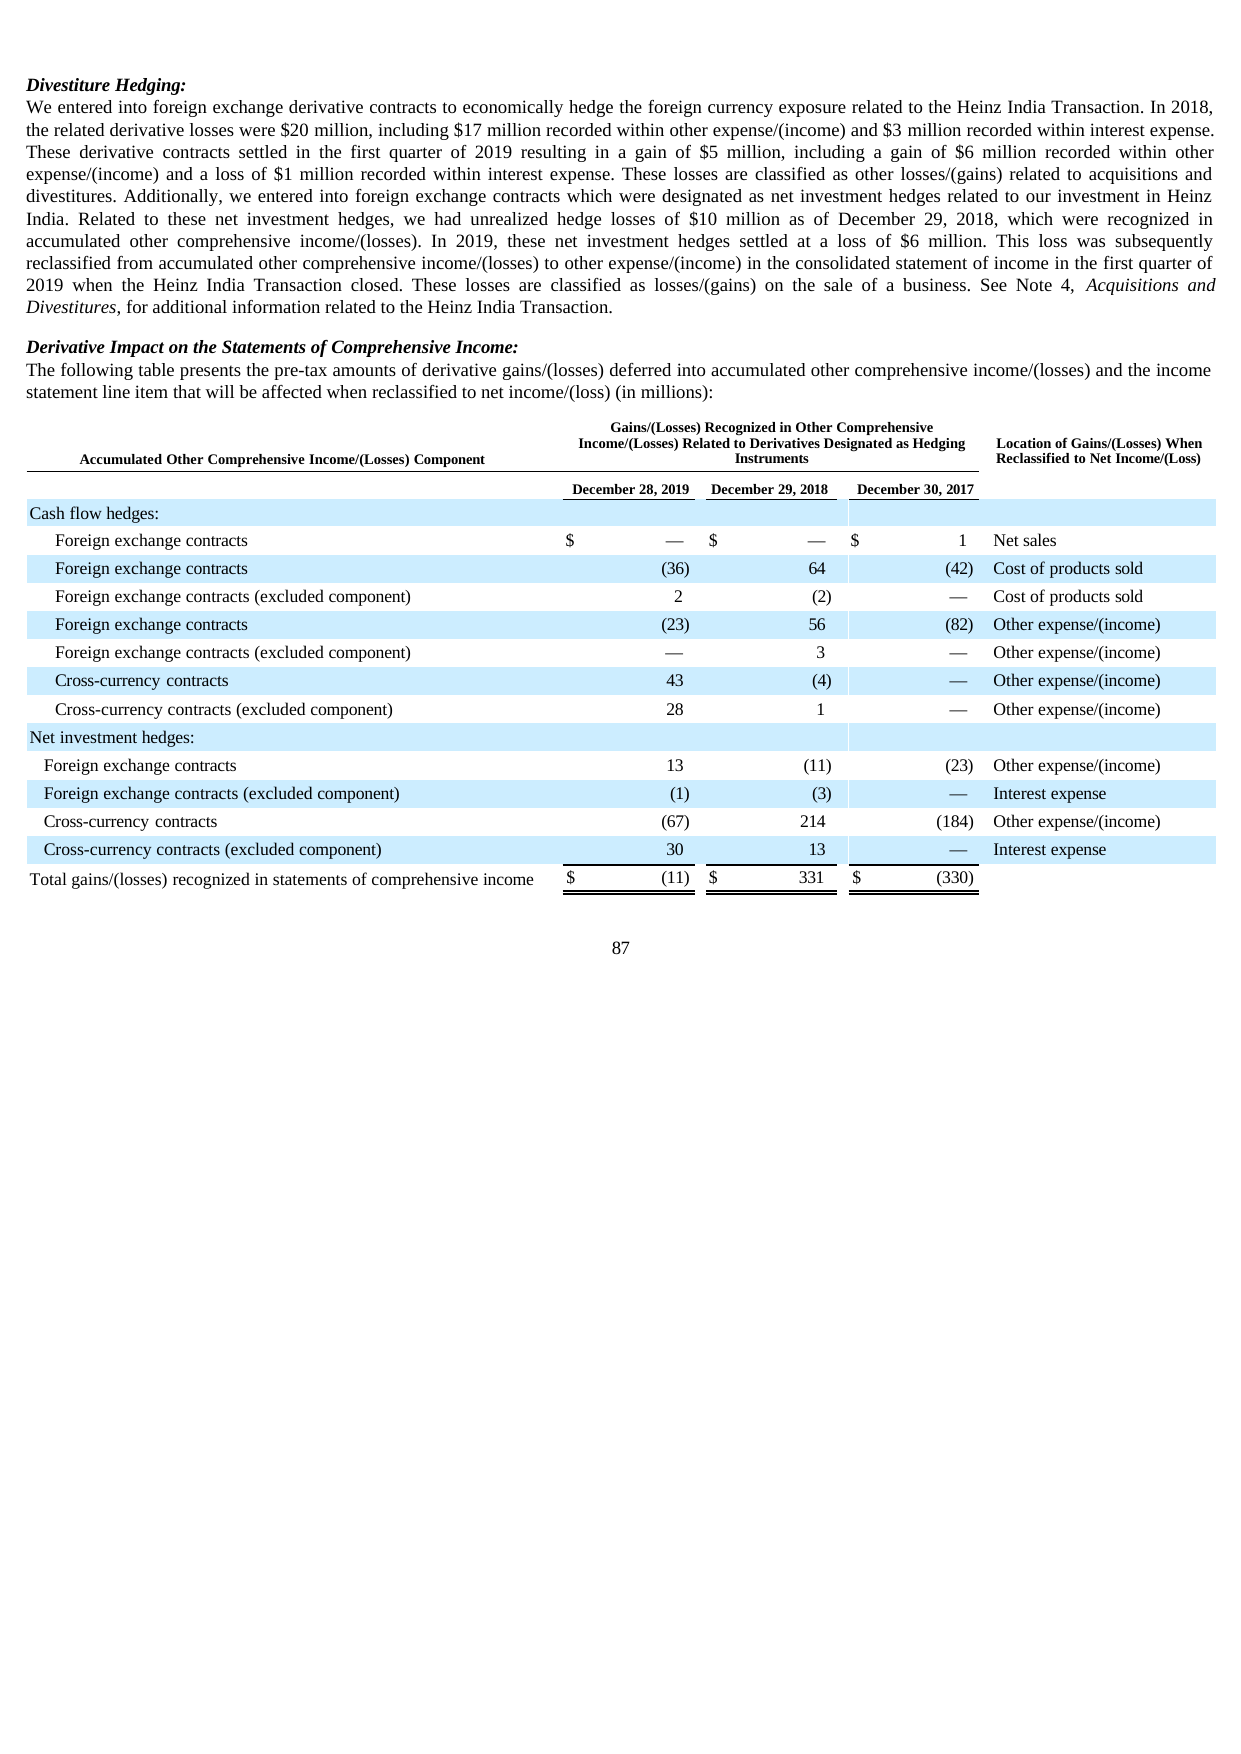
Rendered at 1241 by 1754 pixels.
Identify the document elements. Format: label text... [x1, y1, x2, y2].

subtitle Derivative Impact on the Statements of Comprehensive Income: [26, 336, 1230, 358]
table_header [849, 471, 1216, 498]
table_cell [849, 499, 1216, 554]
text Gains/(Losses) Recognized in Other Comprehensive Income/(Losses) Related to Derivatives Designated as Hedging Instruments [572, 421, 971, 467]
text We entered into foreign exchange derivative contracts to economically hedge the foreign currency exposure related to the Heinz India Transaction. In 2018, the related derivative losses were $20 million, including $17 million recorded within other expense/(income) and $3 million recorded within interest expense. These derivative contracts settled in the first quarter of 2019 resulting in a gain of $5 million, including a gain of $6 million recorded within other expense/(income) and a loss of $1 million recorded within interest expense. These losses are classified as other losses/(gains) related to acquisitions and divestitures. Additionally, we entered into foreign exchange contracts which were designated as net investment hedges related to our investment in Heinz India. Related to these net investment hedges, we had unrealized hedge losses of $10 million as of December 29, 2018, which were recognized in accumulated other comprehensive income/(losses). In 2019, these net investment hedges settled at a loss of $6 million. This loss was subsequently reclassified from accumulated other comprehensive income/(losses) to other expense/(income) in the consolidated statement of income in the first quarter of 2019 when the Heinz India Transaction closed. These losses are classified as losses/(gains) on the sale of a business. See Note 4, Acquisitions and Divestitures, for additional information related to the Heinz India Transaction. [26, 96, 1216, 318]
text Location of Gains/(Losses) When Reclassified to Net Income/(Loss) [996, 436, 1209, 467]
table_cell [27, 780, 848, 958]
text The following table presents the pre-tax amounts of derivative gains/(losses) deferred into accumulated other comprehensive income/(losses) and the income statement line item that will be affected when reclassified to net income/(loss) (in millions): [26, 358, 1214, 402]
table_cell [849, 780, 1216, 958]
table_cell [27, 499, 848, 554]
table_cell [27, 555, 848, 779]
text Accumulated Other Comprehensive Income/(Losses) Component [79, 451, 496, 467]
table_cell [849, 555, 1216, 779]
subtitle Divestiture Hedging: [26, 74, 1230, 96]
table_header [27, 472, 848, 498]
